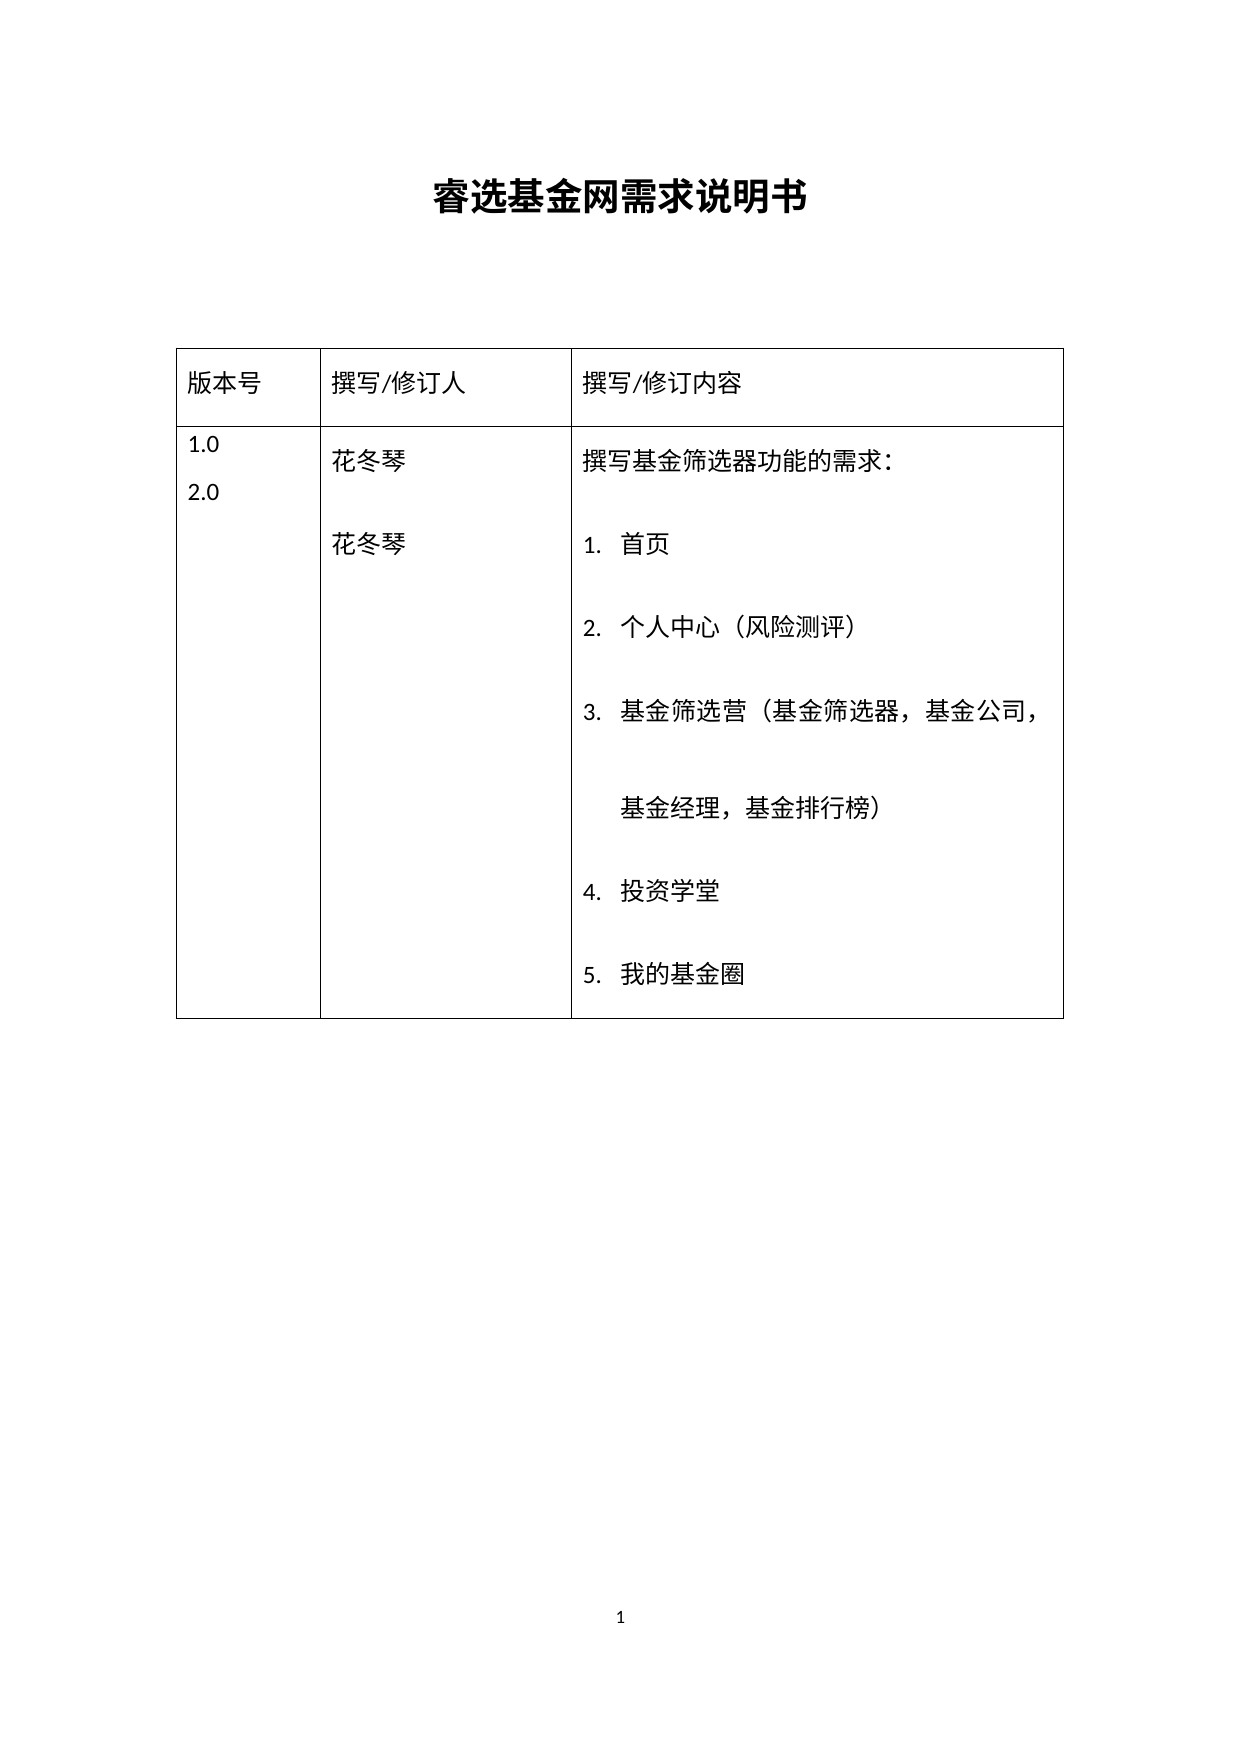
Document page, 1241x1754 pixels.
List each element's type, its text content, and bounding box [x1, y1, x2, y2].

text 睿选基金网需求说明书 [187, 162, 1053, 227]
table_header 撰写/修订人 [321, 349, 571, 426]
table_cell 花冬琴 花冬琴 [321, 427, 571, 1018]
table_header 版本号 [177, 349, 320, 426]
table_cell 撰写基金筛选器功能的需求： 首页 个人中心（风险测评） 基金筛选营（基金筛选器，基金公司，基金经理，基金排行榜） 投资学堂 我的基金圈 [572, 427, 1063, 1018]
table_cell 1.0 2.0 [177, 427, 320, 1018]
table_header 撰写/修订内容 [572, 349, 1063, 426]
